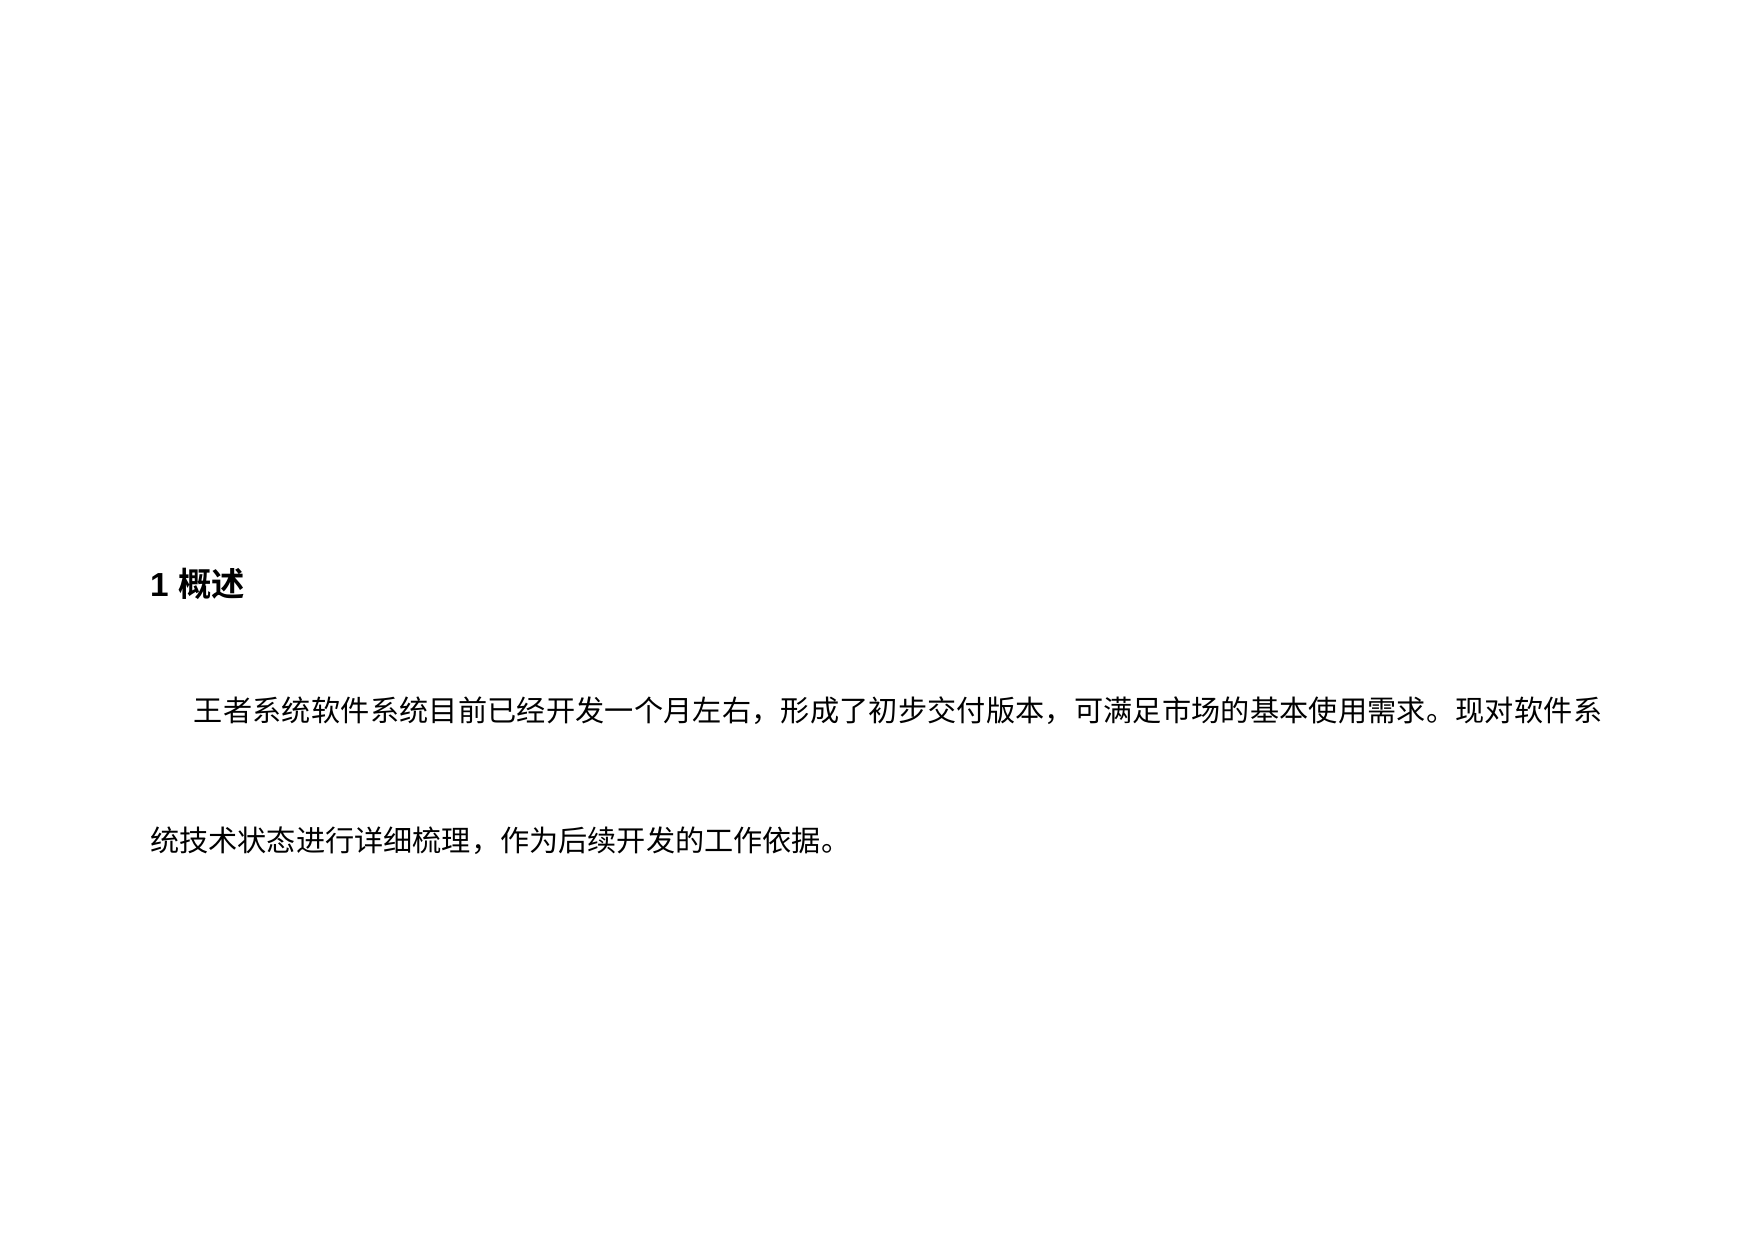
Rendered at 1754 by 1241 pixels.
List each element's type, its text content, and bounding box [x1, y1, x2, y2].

subtitle 1 概述 [150, 550, 1604, 615]
text 王者系统软件系统目前已经开发一个月左右，形成了初步交付版本，可满足市场的基本使用需求。现对软件系统技术状态进行详细梳理，作为后续开发的工作依据。 [150, 676, 1604, 871]
